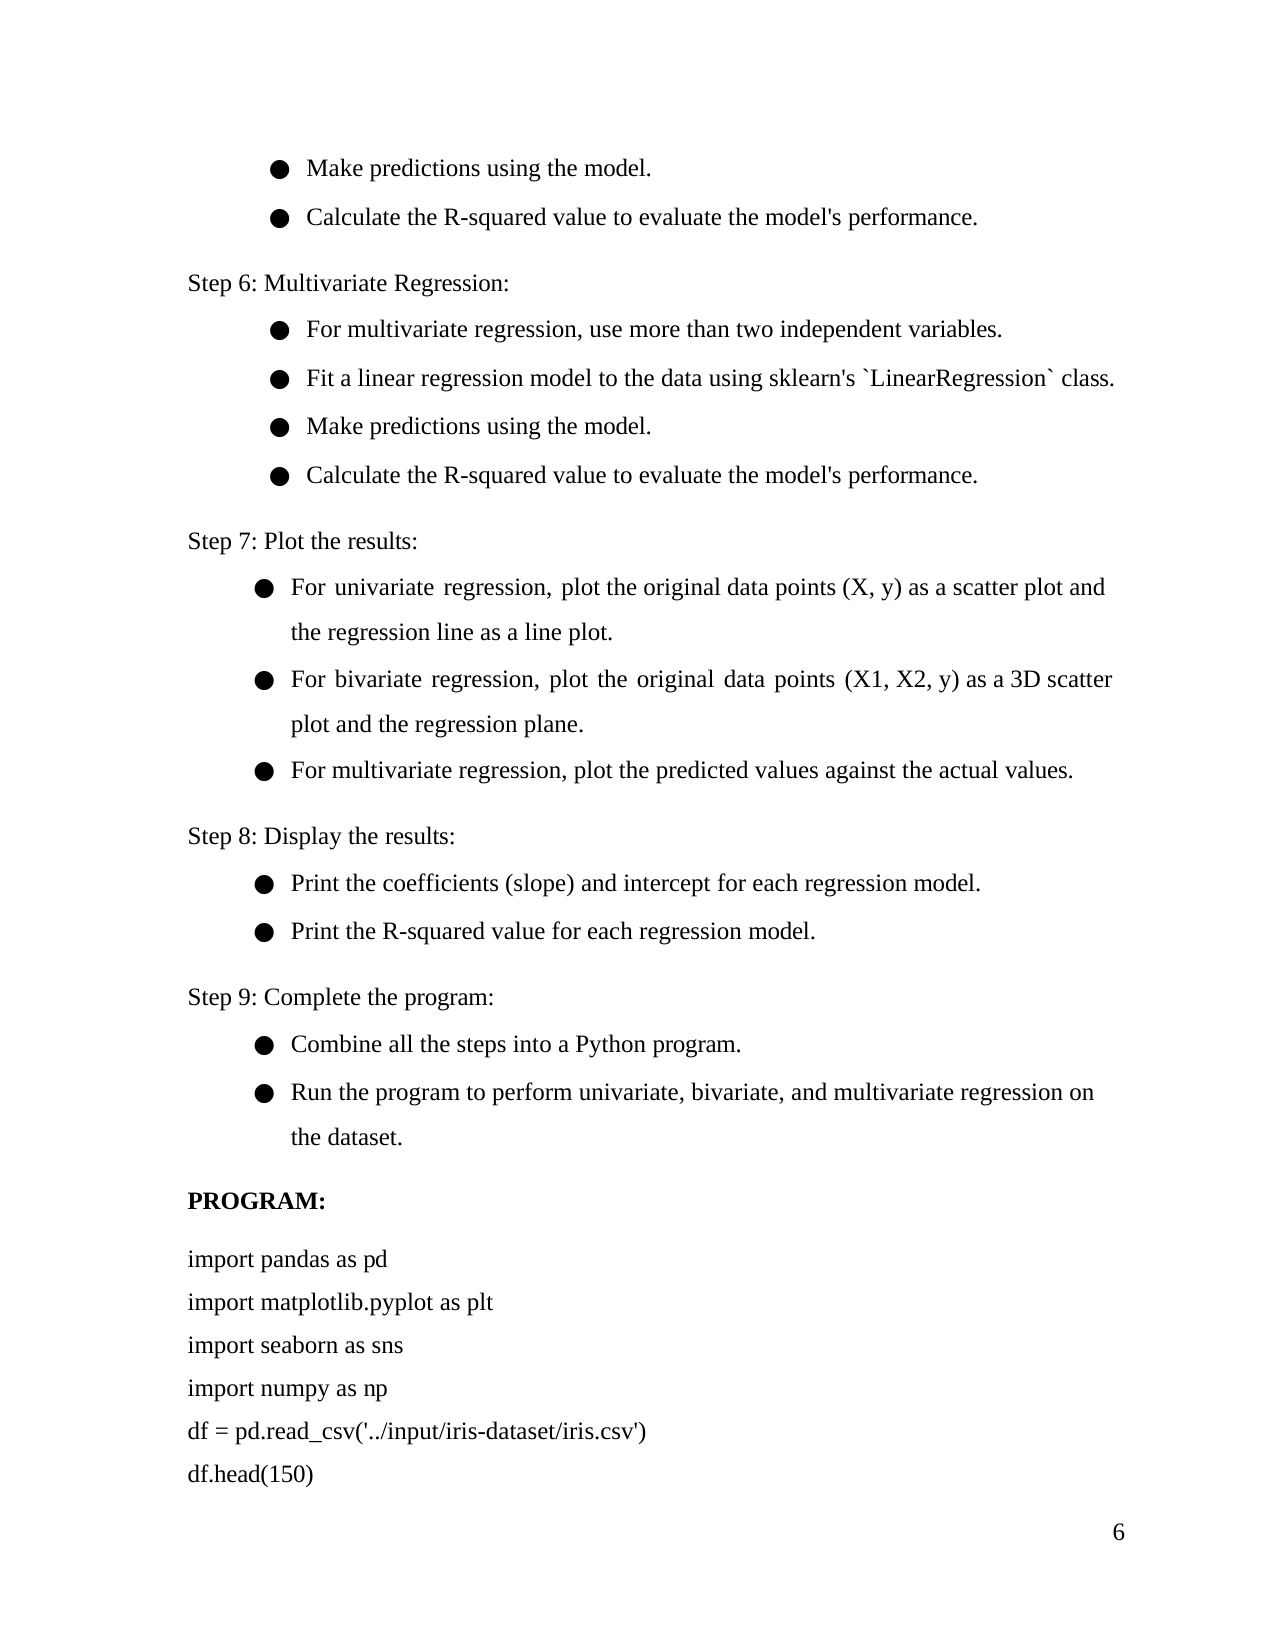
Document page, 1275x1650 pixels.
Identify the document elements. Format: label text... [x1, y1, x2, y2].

list Fit a linear regression model to the data using sklearn's `LinearRegression` class. [269, 359, 1189, 393]
text import numpy as np [187, 1373, 1189, 1402]
list For univariate regression, plot the original data points (X, y) as a scatter plot and the regression line as a line plot. [253, 569, 1124, 646]
list Make predictions using the model. [269, 150, 1189, 184]
list Combine all the steps into a Python program. [253, 1025, 1189, 1059]
subtitle PROGRAM: [187, 1186, 1189, 1215]
text df = pd.read_csv('../input/iris-dataset/iris.csv') df.head(150) [187, 1416, 747, 1488]
list Print the R-squared value for each regression model. [253, 913, 1189, 947]
list Print the coefficients (slope) and intercept for each regression model. [253, 864, 1189, 898]
list Calculate the R-squared value to evaluate the model's performance. [269, 456, 1189, 490]
text Step 8: Display the results: [187, 821, 1189, 850]
text Step 7: Plot the results: [187, 526, 1189, 554]
text Step 6: Multivariate Regression: [187, 268, 1189, 297]
list Run the program to perform univariate, bivariate, and multivariate regression on the dataset. [253, 1074, 1124, 1151]
list For multivariate regression, plot the predicted values against the actual values. [253, 752, 1189, 786]
list Make predictions using the model. [269, 408, 1189, 442]
text Step 9: Complete the program: [187, 982, 1189, 1011]
text import pandas as pd [187, 1244, 1189, 1273]
list For bivariate regression, plot the original data points (X1, X2, y) as a 3D scatter plot and the regression plane. [253, 660, 1124, 738]
list Calculate the R-squared value to evaluate the model's performance. [269, 198, 1189, 232]
text import matplotlib.pyplot as plt import seaborn as sns [187, 1287, 519, 1359]
list For multivariate regression, use more than two independent variables. [269, 311, 1189, 345]
